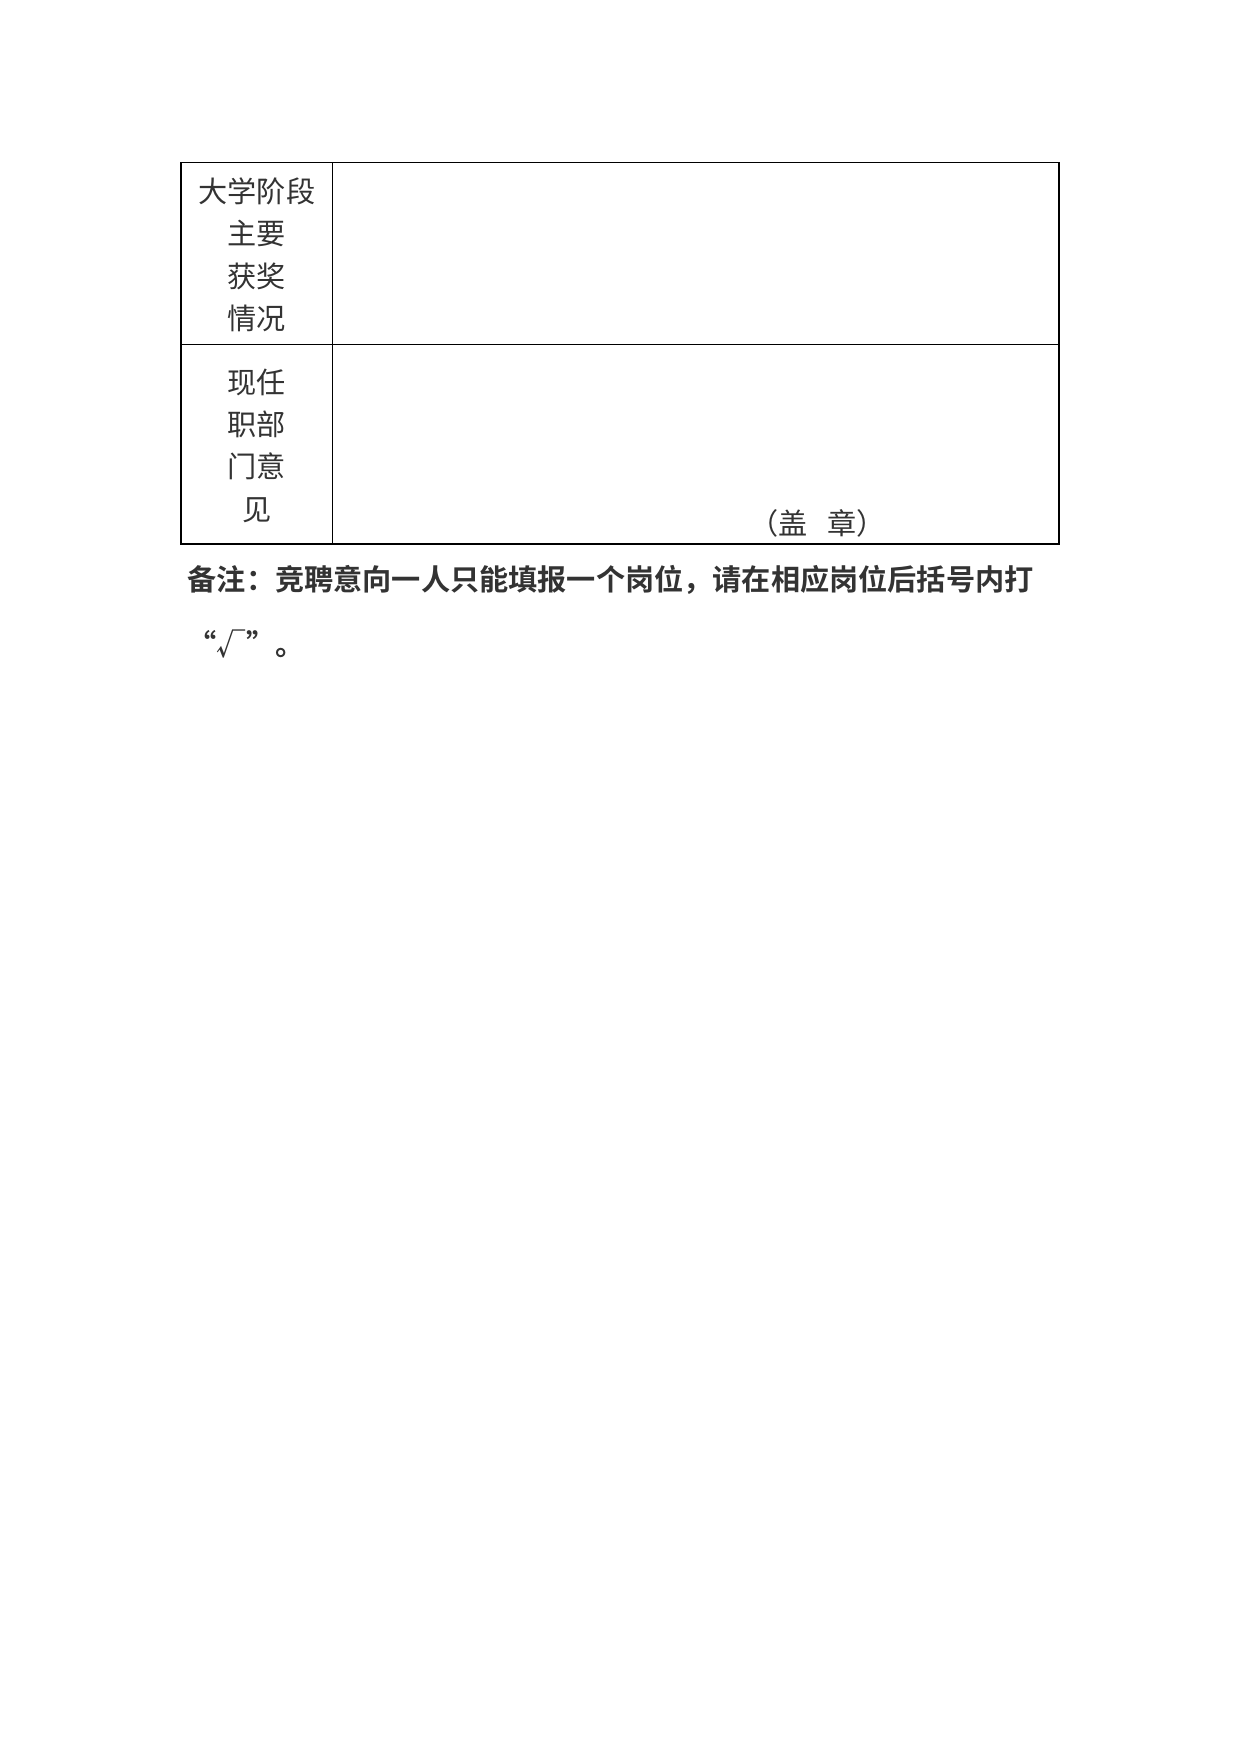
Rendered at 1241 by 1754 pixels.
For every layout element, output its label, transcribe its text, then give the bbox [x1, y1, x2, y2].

table_cell 大学阶段主要 获奖 情况 [182, 163, 332, 343]
table_cell [333, 163, 1058, 343]
table_cell 现任 职部 门意 见 [182, 345, 332, 543]
table_cell （盖 章） [333, 345, 1058, 543]
text 备注：竞聘意向一人只能填报一个岗位，请在相应岗位后括号内打“√”。 [187, 545, 1053, 675]
